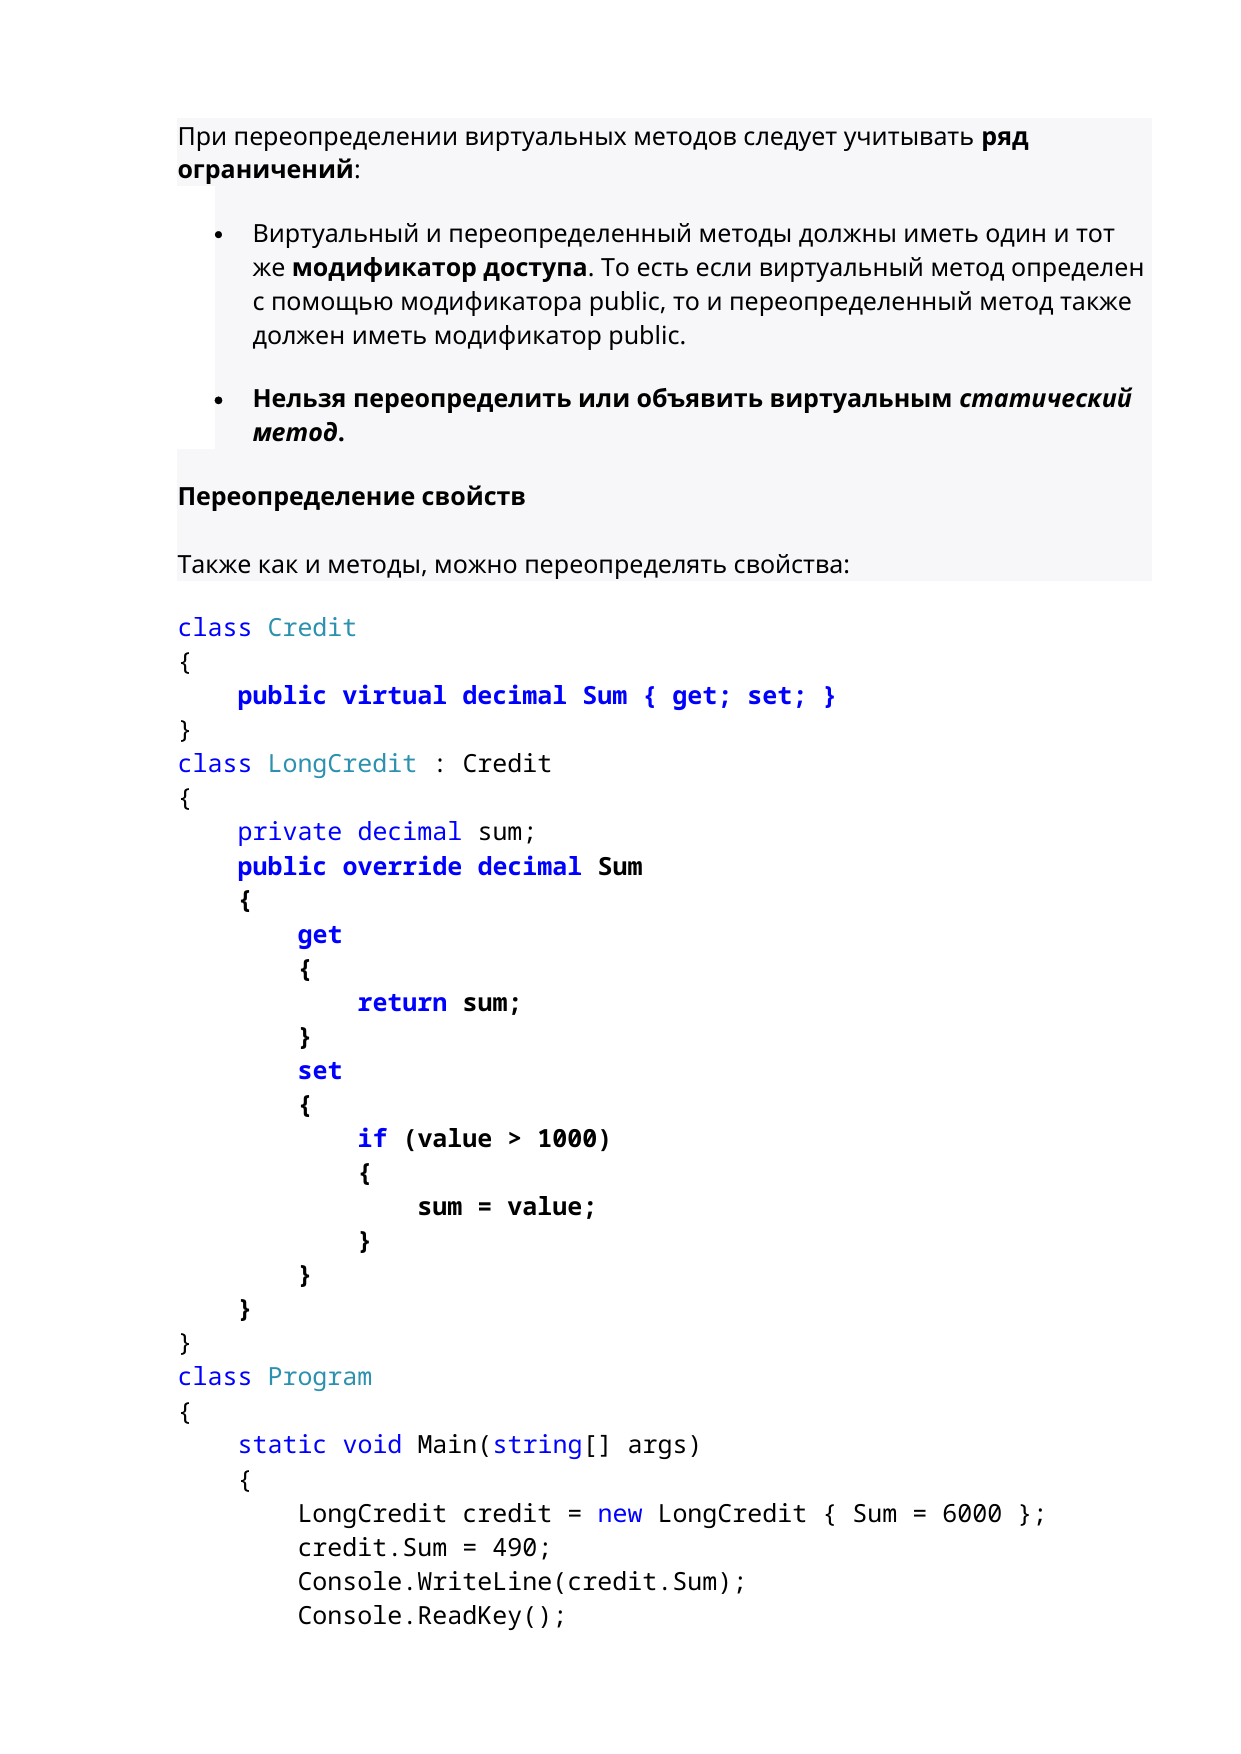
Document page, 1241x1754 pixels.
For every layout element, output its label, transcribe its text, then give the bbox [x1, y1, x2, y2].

text public override decimal Sum [177, 848, 1152, 882]
text } [177, 1257, 1152, 1291]
text class Program [177, 1359, 1152, 1393]
text При переопределении виртуальных методов следует учитывать ряд ограничений: [177, 118, 1152, 186]
text sum = value; [177, 1189, 1152, 1223]
text { [177, 1155, 1152, 1189]
text if (value > 1000) [177, 1121, 1152, 1155]
text return sum; [177, 984, 1152, 1018]
text class Credit [177, 610, 1152, 644]
text LongCredit credit = new LongCredit { Sum = 6000 }; [177, 1495, 1152, 1529]
text } [177, 1325, 1152, 1359]
text Console.WriteLine(credit.Sum); [177, 1563, 1152, 1597]
text class LongCredit : Credit [177, 746, 1152, 780]
text } [177, 712, 1152, 746]
text static void Main(string[] args) [177, 1427, 1152, 1461]
text credit.Sum = 490; [177, 1529, 1152, 1563]
text Также как и методы, можно переопределять свойства: [177, 546, 1152, 581]
text { [177, 780, 1152, 814]
text Console.ReadKey(); [177, 1597, 1152, 1632]
list Виртуальный и переопределенный методы должны иметь один и тот же модификатор доступа. То есть если виртуальный метод определен с помощью модификатора public, то и переопределенный метод также должен иметь модификатор public. [215, 215, 1152, 352]
text { [177, 882, 1152, 916]
text get [177, 916, 1152, 950]
text { [177, 1393, 1152, 1427]
text } [177, 1291, 1152, 1325]
text { [177, 1461, 1152, 1495]
text private decimal sum; [177, 814, 1152, 848]
text { [177, 1087, 1152, 1121]
text set [177, 1052, 1152, 1087]
text } [177, 1018, 1152, 1052]
text public virtual decimal Sum { get; set; } [177, 678, 1152, 712]
list Нельзя переопределить или объявить виртуальным статический метод. [215, 381, 1152, 449]
subtitle Переопределение свойств [177, 478, 1152, 512]
text } [177, 1223, 1152, 1257]
text { [177, 644, 1152, 678]
text { [177, 950, 1152, 984]
